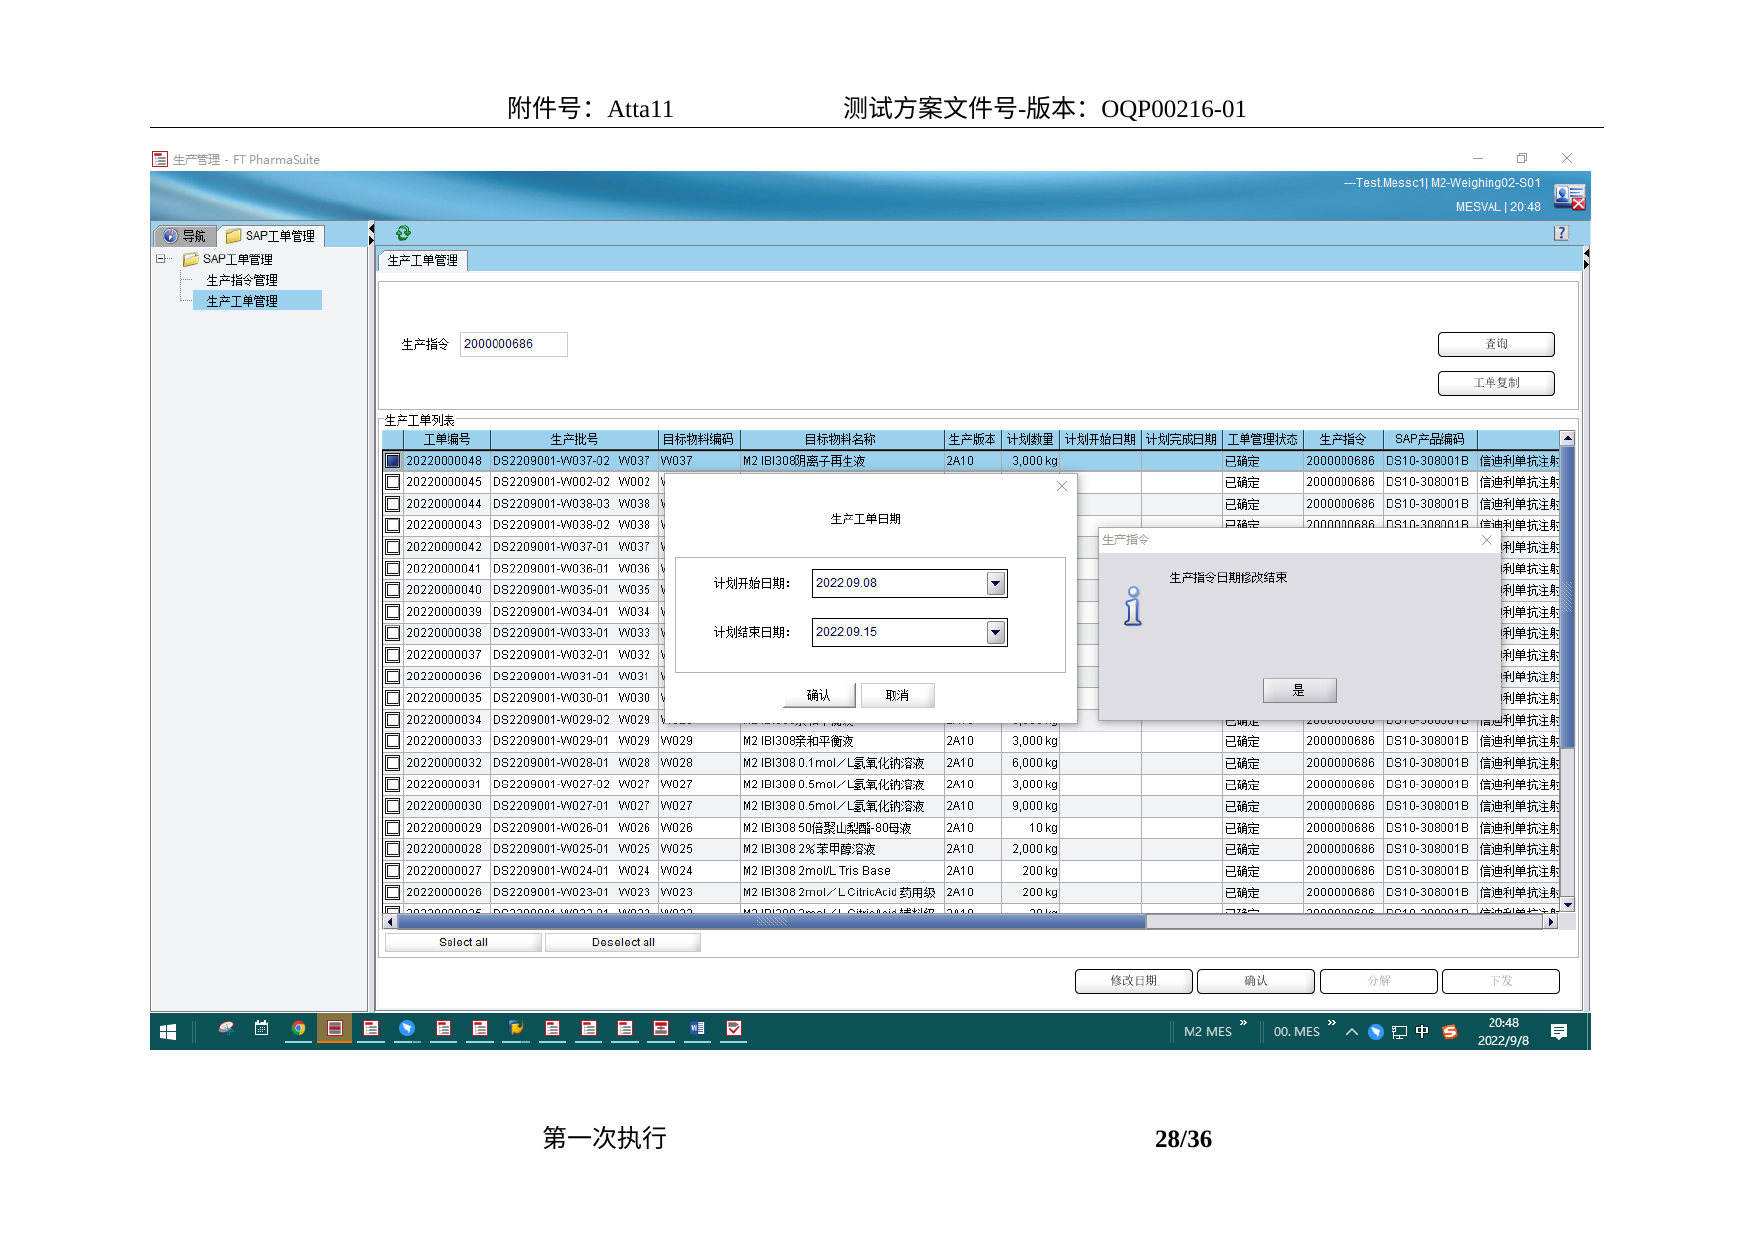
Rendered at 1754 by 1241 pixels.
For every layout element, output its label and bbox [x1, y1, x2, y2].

picture [150, 148, 1591, 1050]
